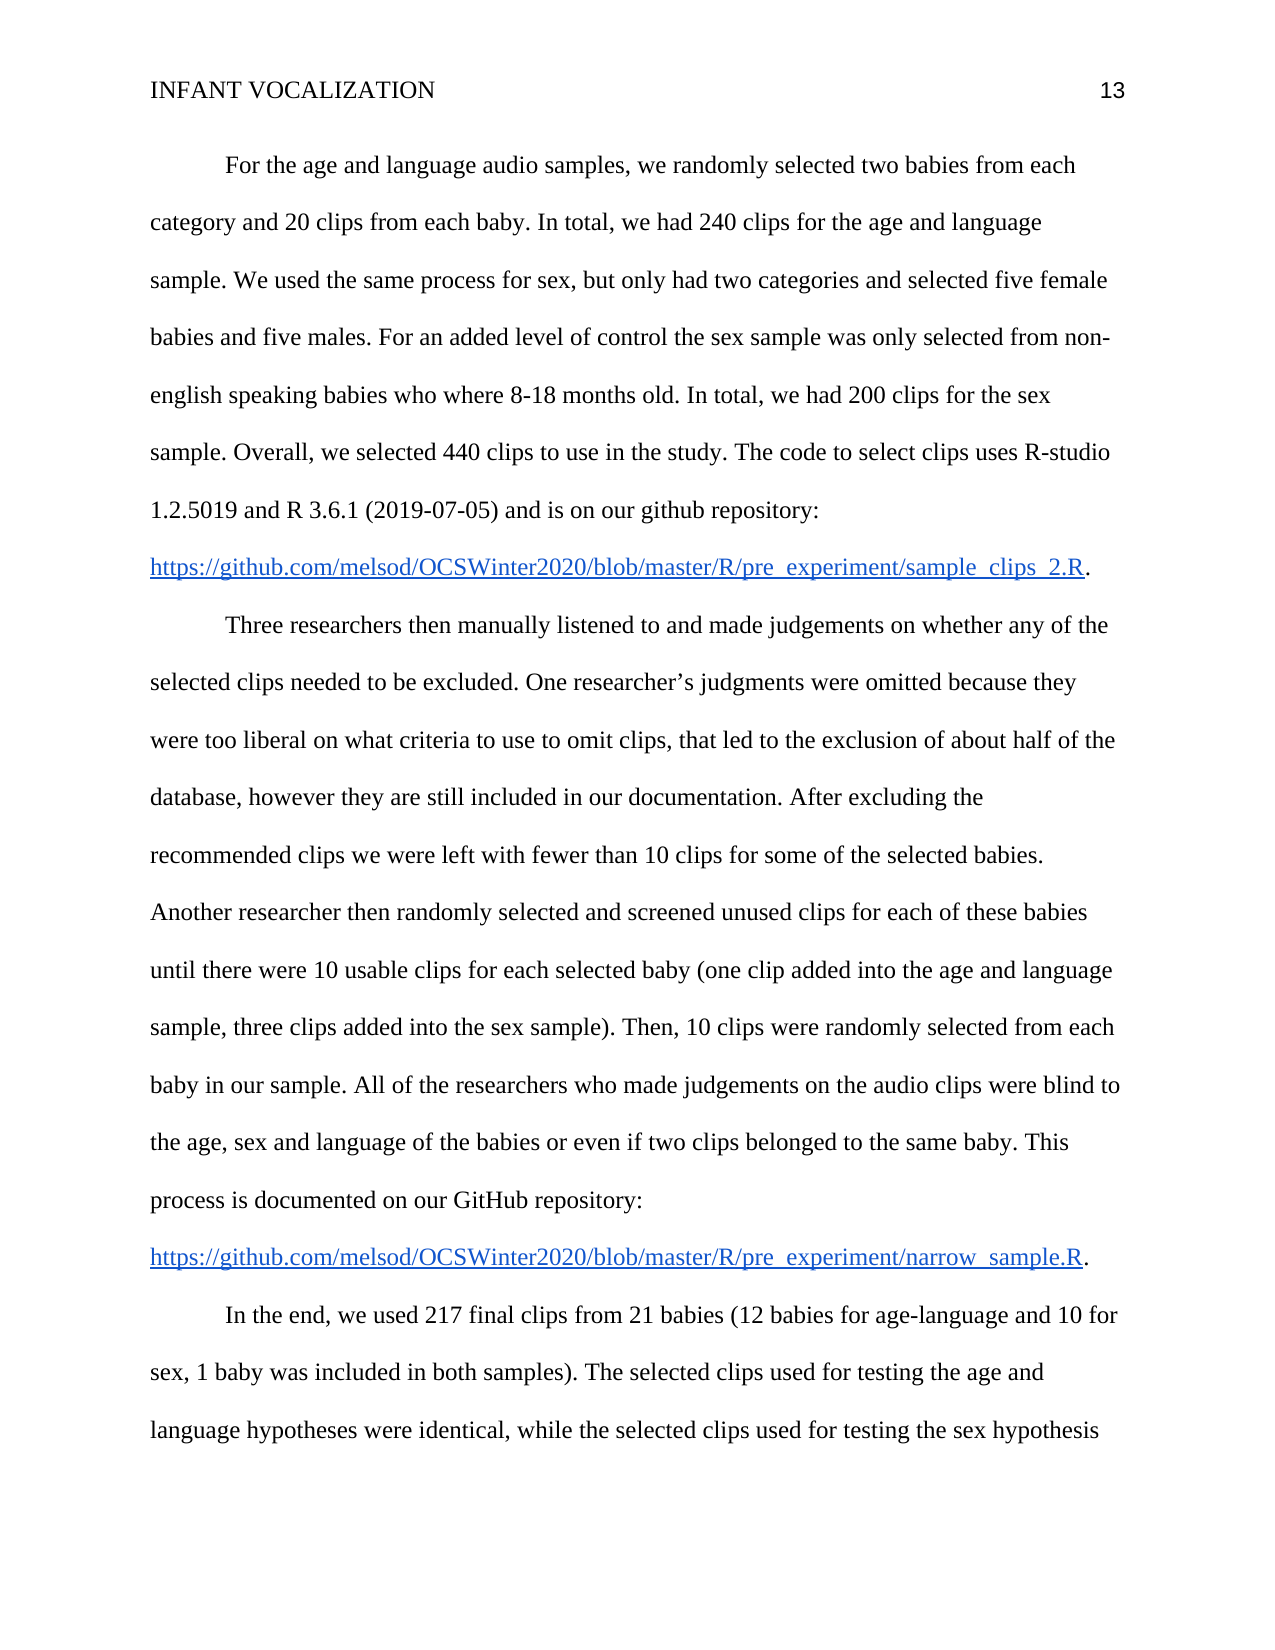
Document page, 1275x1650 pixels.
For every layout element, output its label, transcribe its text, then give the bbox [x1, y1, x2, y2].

text Three researchers then manually listened to and made judgements on whether any of the selected clips needed to be excluded. One researcher’s judgments were omitted because they were too liberal on what criteria to use to omit clips, that led to the exclusion of about half of the database, however they are still included in our documentation. After excluding the recommended clips we were left with fewer than 10 clips for some of the selected babies. Another researcher then randomly selected and screened unused clips for each of these babies until there were 10 usable clips for each selected baby (one clip added into the age and language sample, three clips added into the sex sample). Then, 10 clips were randomly selected from each baby in our sample. All of the researchers who made judgements on the audio clips were blind to the age, sex and language of the babies or even if two clips belonged to the same baby. This process is documented on our GitHub repository: https://github.com/melsod/OCSWinter2020/blob/master/R/pre_experiment/narrow_sample.R. [150, 610, 1125, 1271]
text For the age and language audio samples, we randomly selected two babies from each category and 20 clips from each baby. In total, we had 240 clips for the age and language sample. We used the same process for sex, but only had two categories and selected five female babies and five males. For an added level of control the sex sample was only selected from non-english speaking babies who where 8-18 months old. In total, we had 200 clips for the sex sample. Overall, we selected 440 clips to use in the study. The code to select clips uses R-studio 1.2.5019 and R 3.6.1 (2019-07-05) and is on our github repository: https://github.com/melsod/OCSWinter2020/blob/master/R/pre_experiment/sample_clips_2.R. [150, 150, 1125, 581]
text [150, 1300, 1125, 1444]
